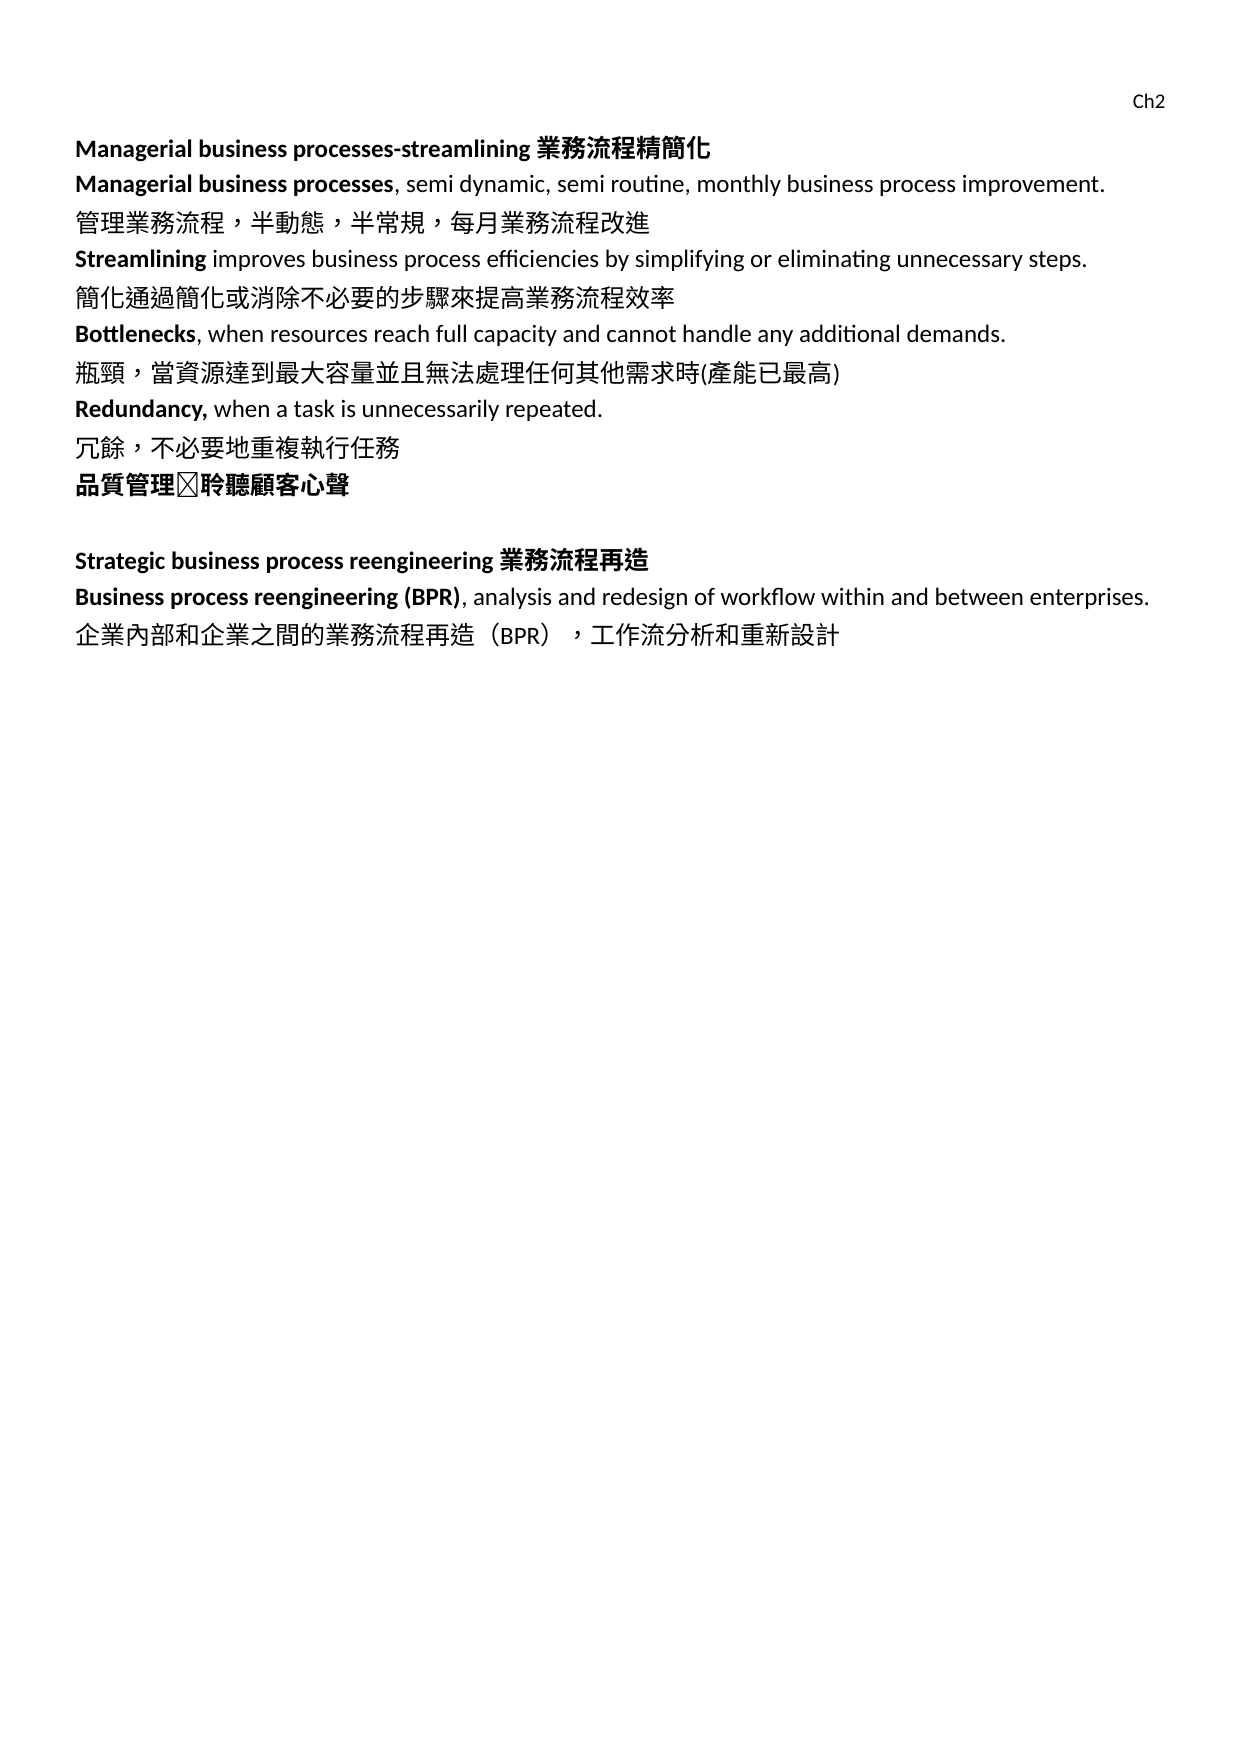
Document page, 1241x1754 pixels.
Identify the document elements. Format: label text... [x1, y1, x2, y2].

text Managerial business processes, semi dynamic, semi routine, monthly business process improvement. [75, 165, 1165, 203]
text 企業內部和企業之間的業務流程再造（BPR），工作流分析和重新設計 [75, 615, 1165, 653]
text Bottlenecks, when resources reach full capacity and cannot handle any additional demands. [75, 315, 1165, 353]
text Strategic business process reengineering 業務流程再造 [75, 540, 1165, 578]
text 品質管理聆聽顧客心聲 [75, 465, 1165, 503]
text 管理業務流程，半動態，半常規，每月業務流程改進 [75, 203, 1165, 240]
text Redundancy, when a task is unnecessarily repeated. [75, 390, 1165, 428]
text Streamlining improves business process efficiencies by simplifying or eliminating unnecessary steps. [75, 240, 1165, 278]
text 瓶頸，當資源達到最大容量並且無法處理任何其他需求時(產能已最高) [75, 353, 1165, 390]
text Business process reengineering (BPR), analysis and redesign of workflow within and between enterprises. [75, 578, 1165, 615]
text 冗餘，不必要地重複執行任務 [75, 428, 1165, 465]
text 簡化通過簡化或消除不必要的步驟來提高業務流程效率 [75, 278, 1165, 315]
text Managerial business processes-streamlining 業務流程精簡化 [75, 128, 1165, 165]
